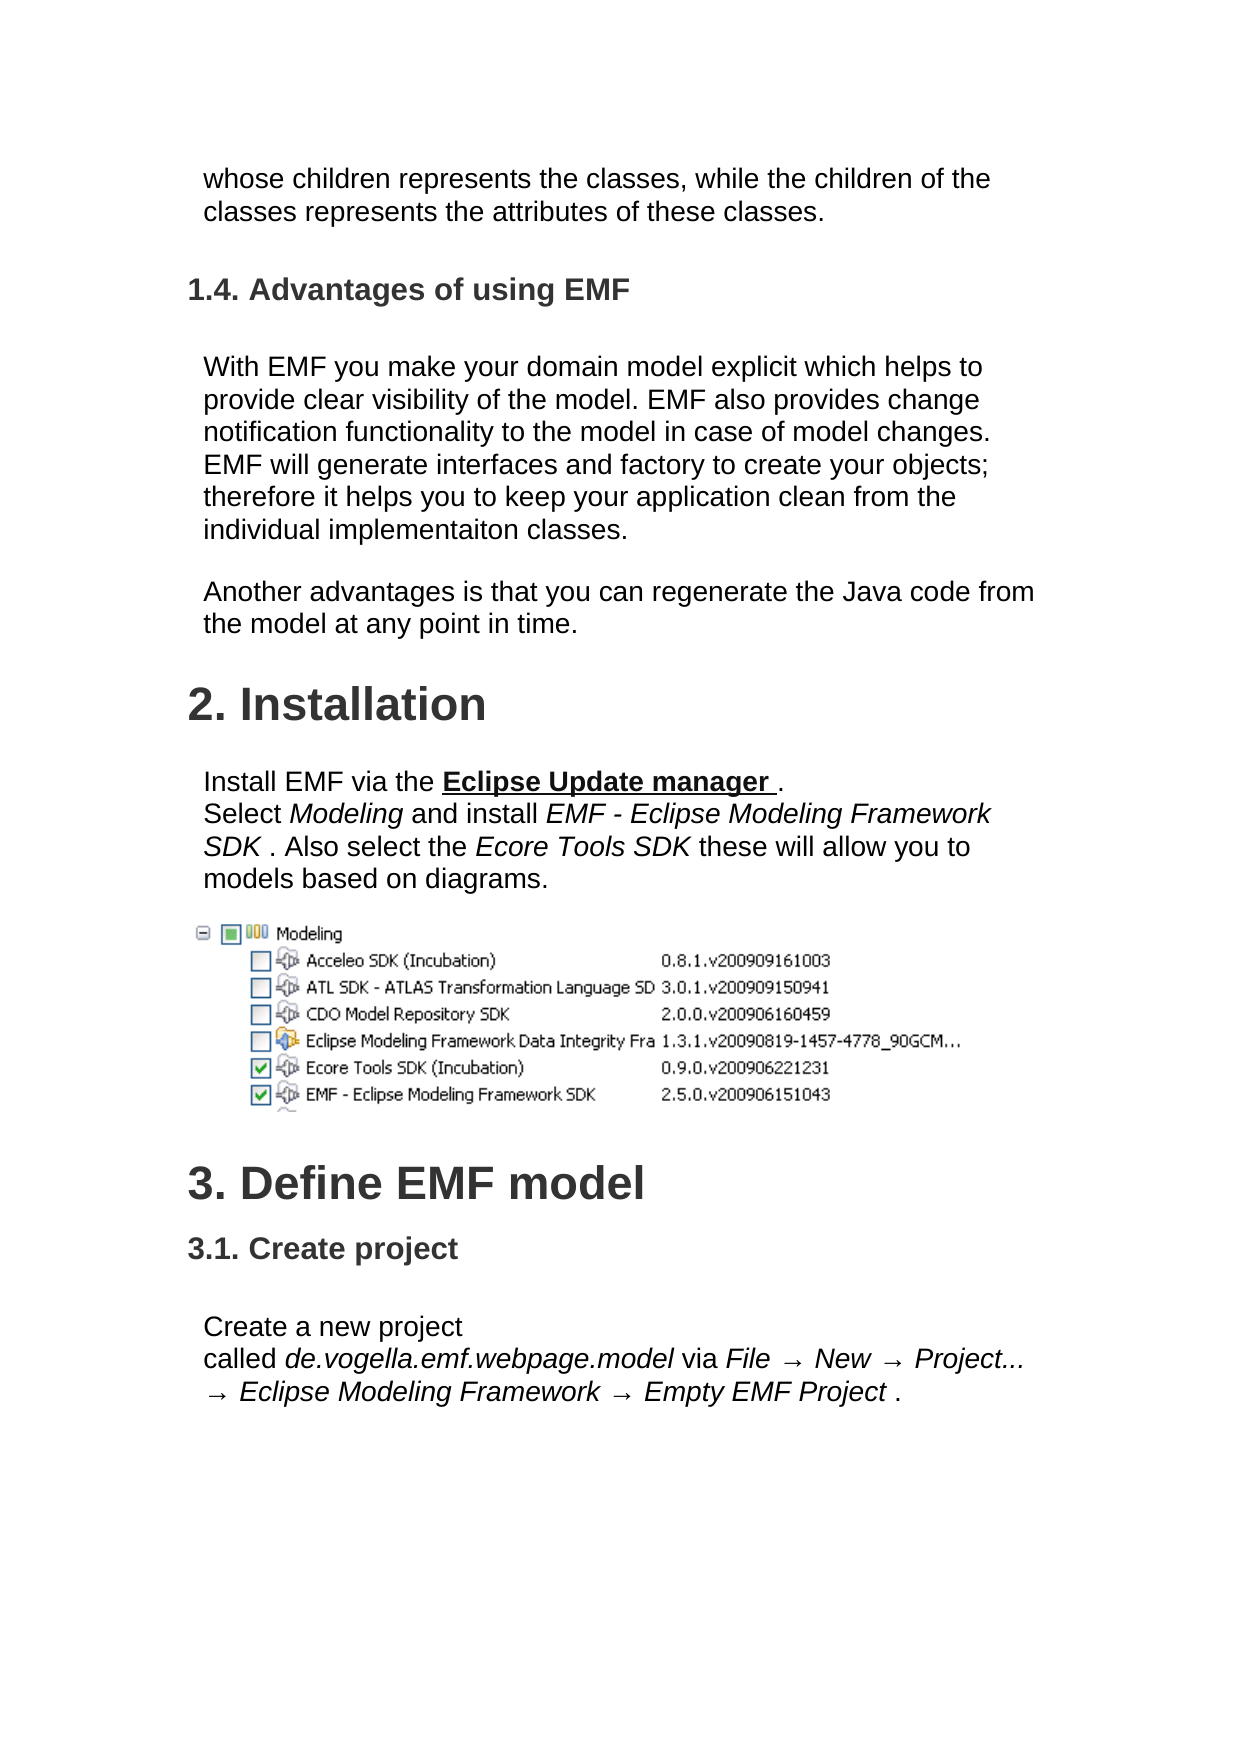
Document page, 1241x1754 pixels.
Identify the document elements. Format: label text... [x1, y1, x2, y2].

text 1.4. Advantages of using EMF [187, 256, 1053, 321]
text 2. Installation [187, 671, 1053, 736]
text 3.1. Create project [187, 1215, 1053, 1280]
text Another advantages is that you can regenerate the Java code from the model at any point in time. [203, 574, 1037, 639]
text Install EMF via the Eclipse Update manager . Select Modeling and install EMF - Eclipse Modeling Framework SDK . Also select the Ecore Tools SDK these will allow you to models based on diagrams. [203, 765, 1037, 895]
text With EMF you make your domain model explicit which helps to provide clear visibility of the model. EMF also provides change notification functionality to the model in case of model changes. EMF will generate interfaces and factory to create your objects; therefore it helps you to keep your application clean from the individual implementaiton classes. [203, 350, 1037, 545]
picture [187, 924, 966, 1112]
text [203, 162, 1037, 227]
text 3. Define EMF model [187, 1150, 1053, 1215]
text Create a new project called de.vogella.emf.webpage.model via File → New → Project... → Eclipse Modeling Framework → Empty EMF Project . [203, 1309, 1037, 1407]
